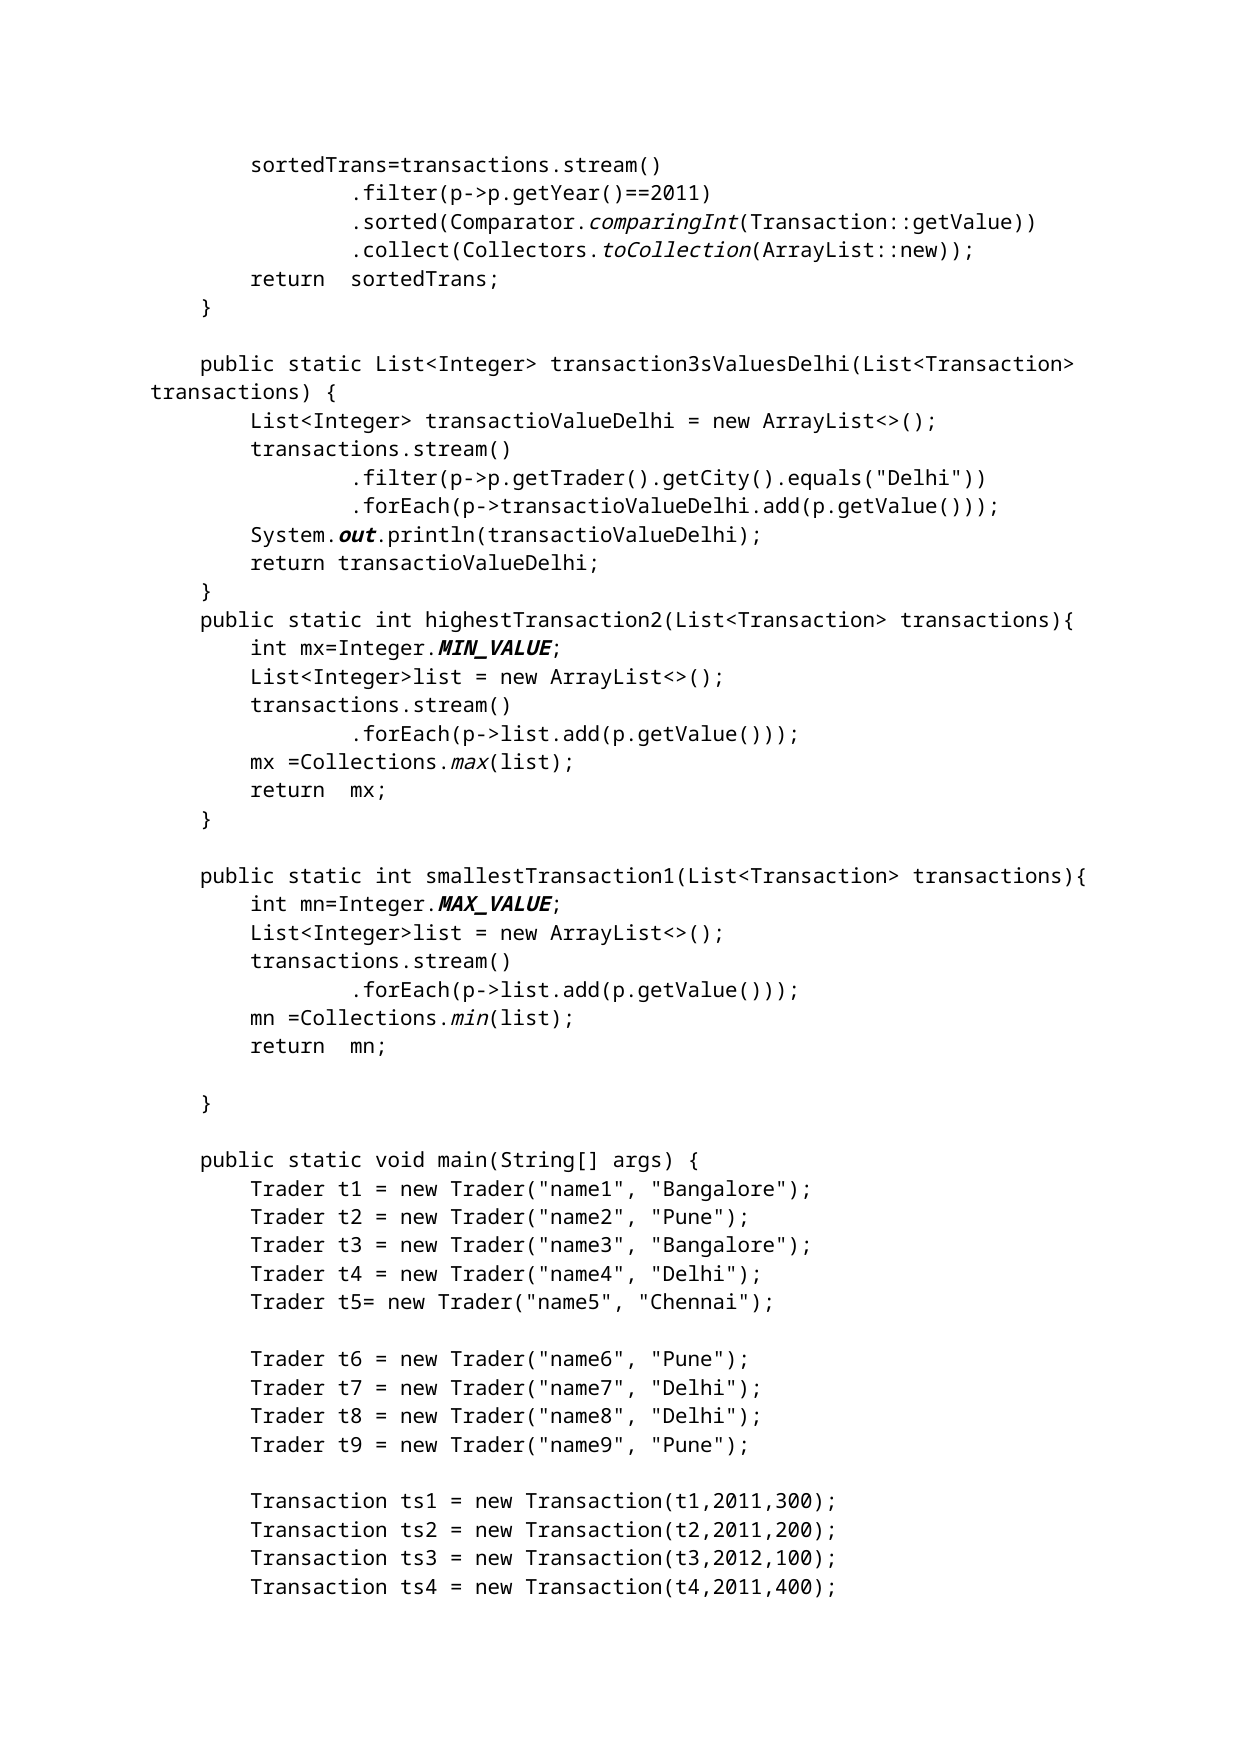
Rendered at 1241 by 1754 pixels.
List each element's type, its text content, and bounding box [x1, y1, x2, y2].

text mn =Collections.min(list); [150, 1003, 1090, 1032]
text int mx=Integer.MIN_VALUE; [150, 633, 1090, 662]
text Trader t3 = new Trader("name3", "Bangalore"); [150, 1231, 1090, 1259]
text Trader t8 = new Trader("name8", "Delhi"); [150, 1401, 1090, 1430]
text } [150, 1088, 1090, 1117]
text Trader t1 = new Trader("name1", "Bangalore"); [150, 1174, 1090, 1202]
text Transaction ts1 = new Transaction(t1,2011,300); [150, 1487, 1090, 1515]
text List<Integer>list = new ArrayList<>(); [150, 662, 1090, 690]
text List<Integer> transactioValueDelhi = new ArrayList<>(); [150, 406, 1090, 434]
text transactions.stream() [150, 434, 1090, 463]
text Trader t6 = new Trader("name6", "Pune"); [150, 1344, 1090, 1373]
text .filter(p->p.getTrader().getCity().equals("Delhi")) [150, 463, 1090, 491]
text Trader t5= new Trader("name5", "Chennai"); [150, 1287, 1090, 1316]
text return mx; [150, 776, 1090, 804]
text } [150, 577, 1090, 605]
text Trader t4 = new Trader("name4", "Delhi"); [150, 1259, 1090, 1287]
text mx =Collections.max(list); [150, 747, 1090, 776]
text sortedTrans=transactions.stream() [150, 150, 1090, 178]
text return sortedTrans; [150, 264, 1090, 292]
text public static List<Integer> transaction3sValuesDelhi(List<Transaction> transactions) { [150, 349, 1090, 406]
text public static int highestTransaction2(List<Transaction> transactions){ [150, 605, 1090, 633]
text Transaction ts4 = new Transaction(t4,2011,400); [150, 1572, 1090, 1600]
text return transactioValueDelhi; [150, 548, 1090, 577]
text public static void main(String[] args) { [150, 1145, 1090, 1174]
text .collect(Collectors.toCollection(ArrayList::new)); [150, 235, 1090, 264]
text System.out.println(transactioValueDelhi); [150, 520, 1090, 548]
text return mn; [150, 1032, 1090, 1060]
text Trader t2 = new Trader("name2", "Pune"); [150, 1202, 1090, 1231]
text Trader t9 = new Trader("name9", "Pune"); [150, 1430, 1090, 1458]
text public static int smallestTransaction1(List<Transaction> transactions){ [150, 861, 1090, 889]
text } [150, 804, 1090, 832]
text .filter(p->p.getYear()==2011) [150, 178, 1090, 207]
text } [150, 292, 1090, 321]
text transactions.stream() [150, 690, 1090, 719]
text Trader t7 = new Trader("name7", "Delhi"); [150, 1373, 1090, 1401]
text .forEach(p->transactioValueDelhi.add(p.getValue())); [150, 491, 1090, 520]
text Transaction ts2 = new Transaction(t2,2011,200); [150, 1515, 1090, 1543]
text Transaction ts3 = new Transaction(t3,2012,100); [150, 1543, 1090, 1572]
text transactions.stream() [150, 946, 1090, 975]
text .forEach(p->list.add(p.getValue())); [150, 975, 1090, 1003]
text .forEach(p->list.add(p.getValue())); [150, 719, 1090, 747]
text List<Integer>list = new ArrayList<>(); [150, 918, 1090, 946]
text .sorted(Comparator.comparingInt(Transaction::getValue)) [150, 207, 1090, 235]
text int mn=Integer.MAX_VALUE; [150, 889, 1090, 918]
